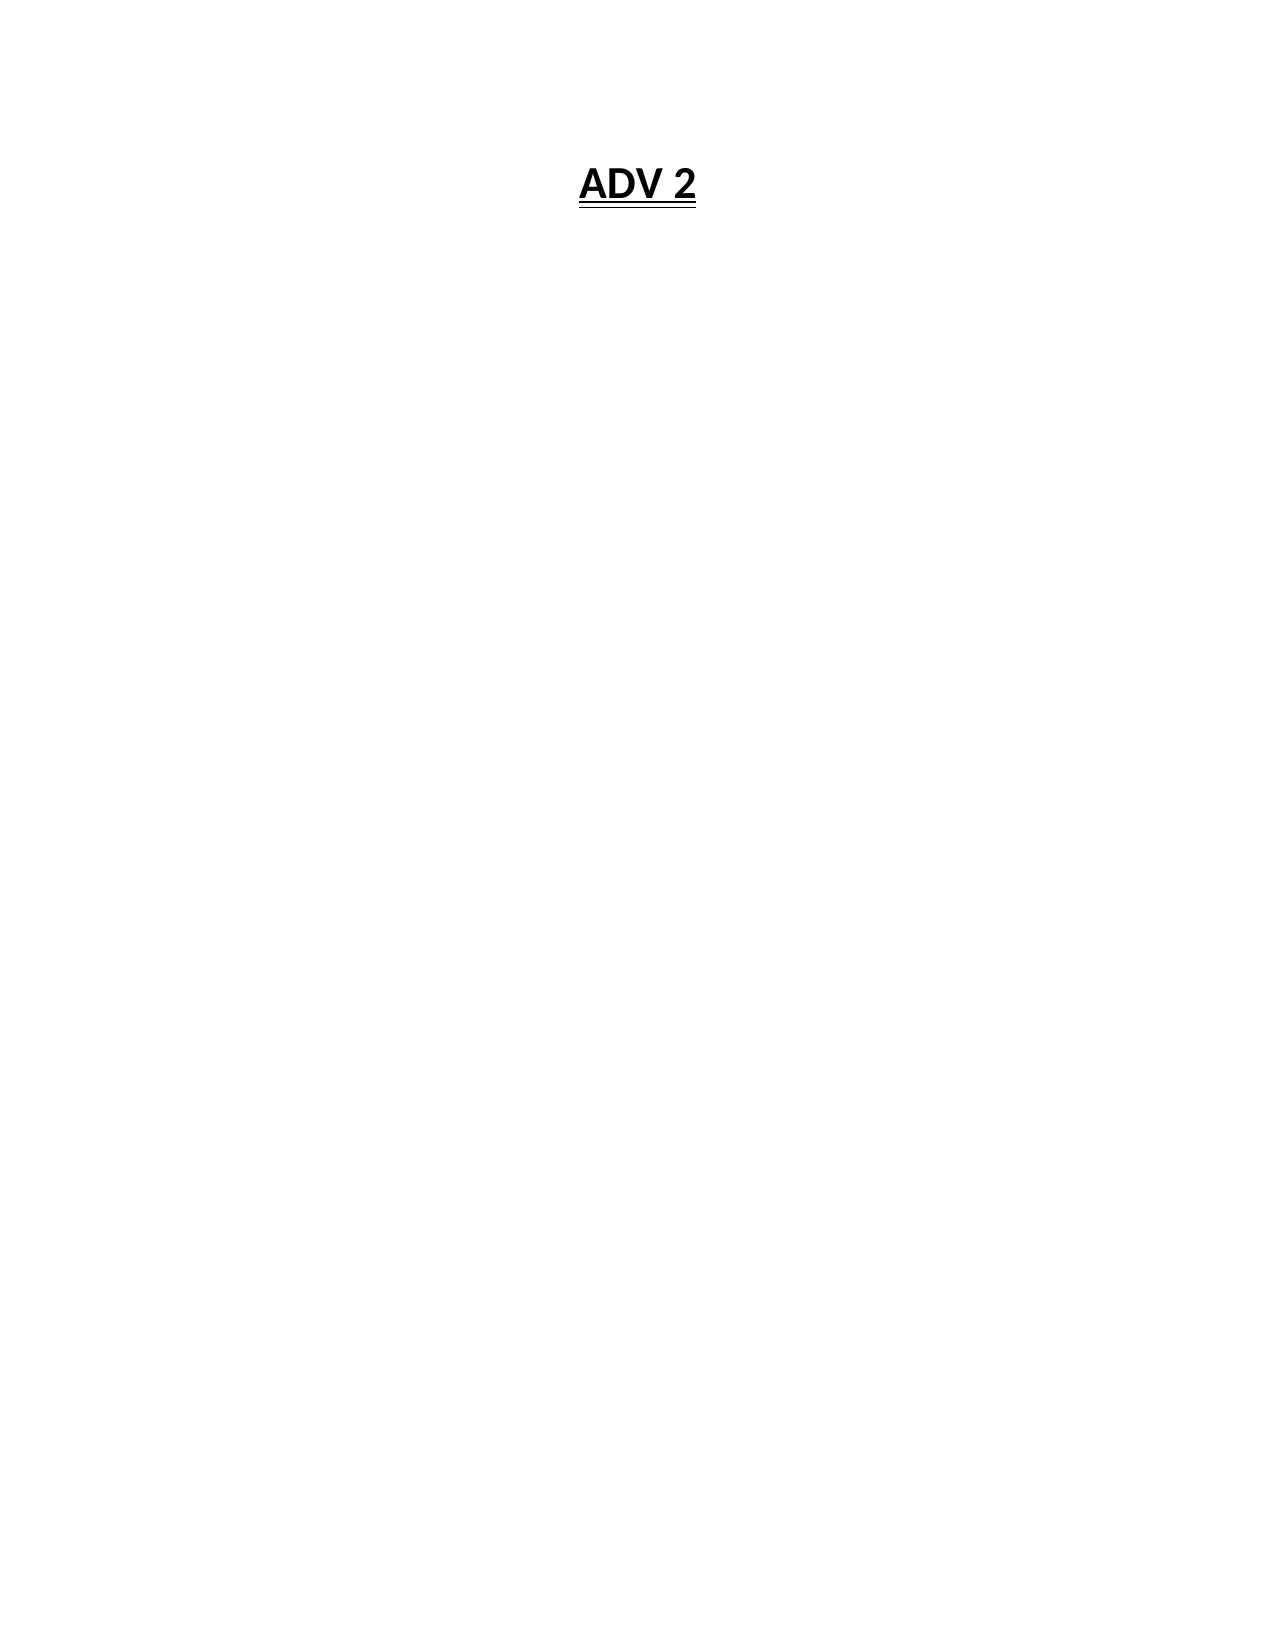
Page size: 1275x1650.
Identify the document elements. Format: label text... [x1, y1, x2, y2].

subtitle ADV 2 [150, 154, 1125, 210]
